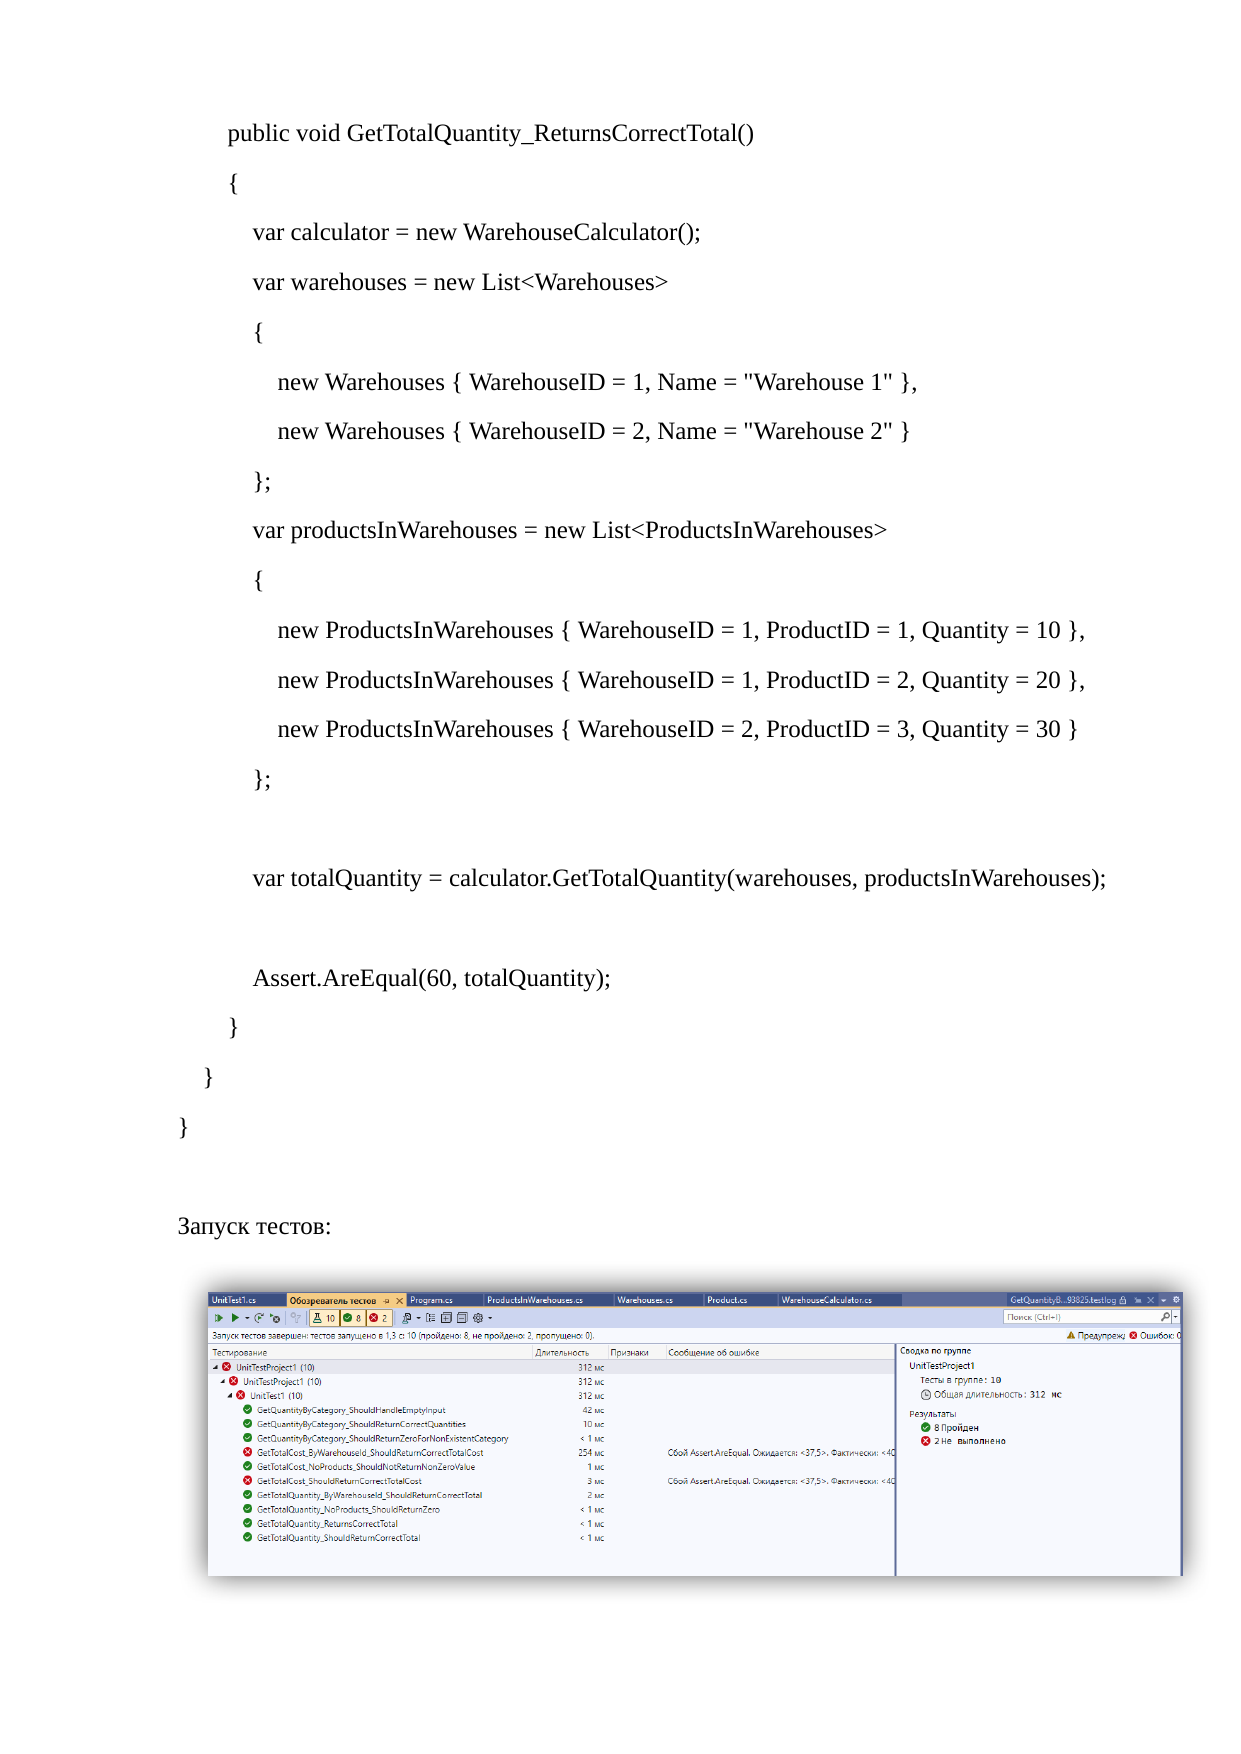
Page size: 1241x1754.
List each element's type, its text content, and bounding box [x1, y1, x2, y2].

text new ProductsInWarehouses { WarehouseID = 1, ProductID = 1, Quantity = 10 }, [177, 615, 1152, 644]
text public void GetTotalQuantity_ReturnsCorrectTotal() [177, 118, 1152, 147]
text { [177, 565, 1152, 594]
text } [177, 1012, 1152, 1041]
text new ProductsInWarehouses { WarehouseID = 2, ProductID = 3, Quantity = 30 } [177, 714, 1152, 743]
text var totalQuantity = calculator.GetTotalQuantity(warehouses, productsInWarehouses); [177, 863, 1152, 892]
text { [177, 168, 1152, 197]
text }; [177, 466, 1152, 495]
text var calculator = new WarehouseCalculator(); [177, 217, 1152, 246]
text } [177, 1062, 1152, 1091]
text new Warehouses { WarehouseID = 2, Name = "Warehouse 2" } [177, 416, 1152, 445]
text }; [177, 764, 1152, 793]
text new ProductsInWarehouses { WarehouseID = 1, ProductID = 2, Quantity = 20 }, [177, 665, 1152, 693]
text } [177, 1112, 1152, 1141]
text new Warehouses { WarehouseID = 1, Name = "Warehouse 1" }, [177, 367, 1152, 395]
text { [177, 317, 1152, 346]
text var productsInWarehouses = new List<ProductsInWarehouses> [177, 516, 1152, 544]
text Assert.AreEqual(60, totalQuantity); [177, 963, 1152, 992]
picture [208, 1292, 1183, 1576]
text var warehouses = new List<Warehouses> [177, 267, 1152, 296]
text Запуск тестов: [177, 1211, 1152, 1240]
